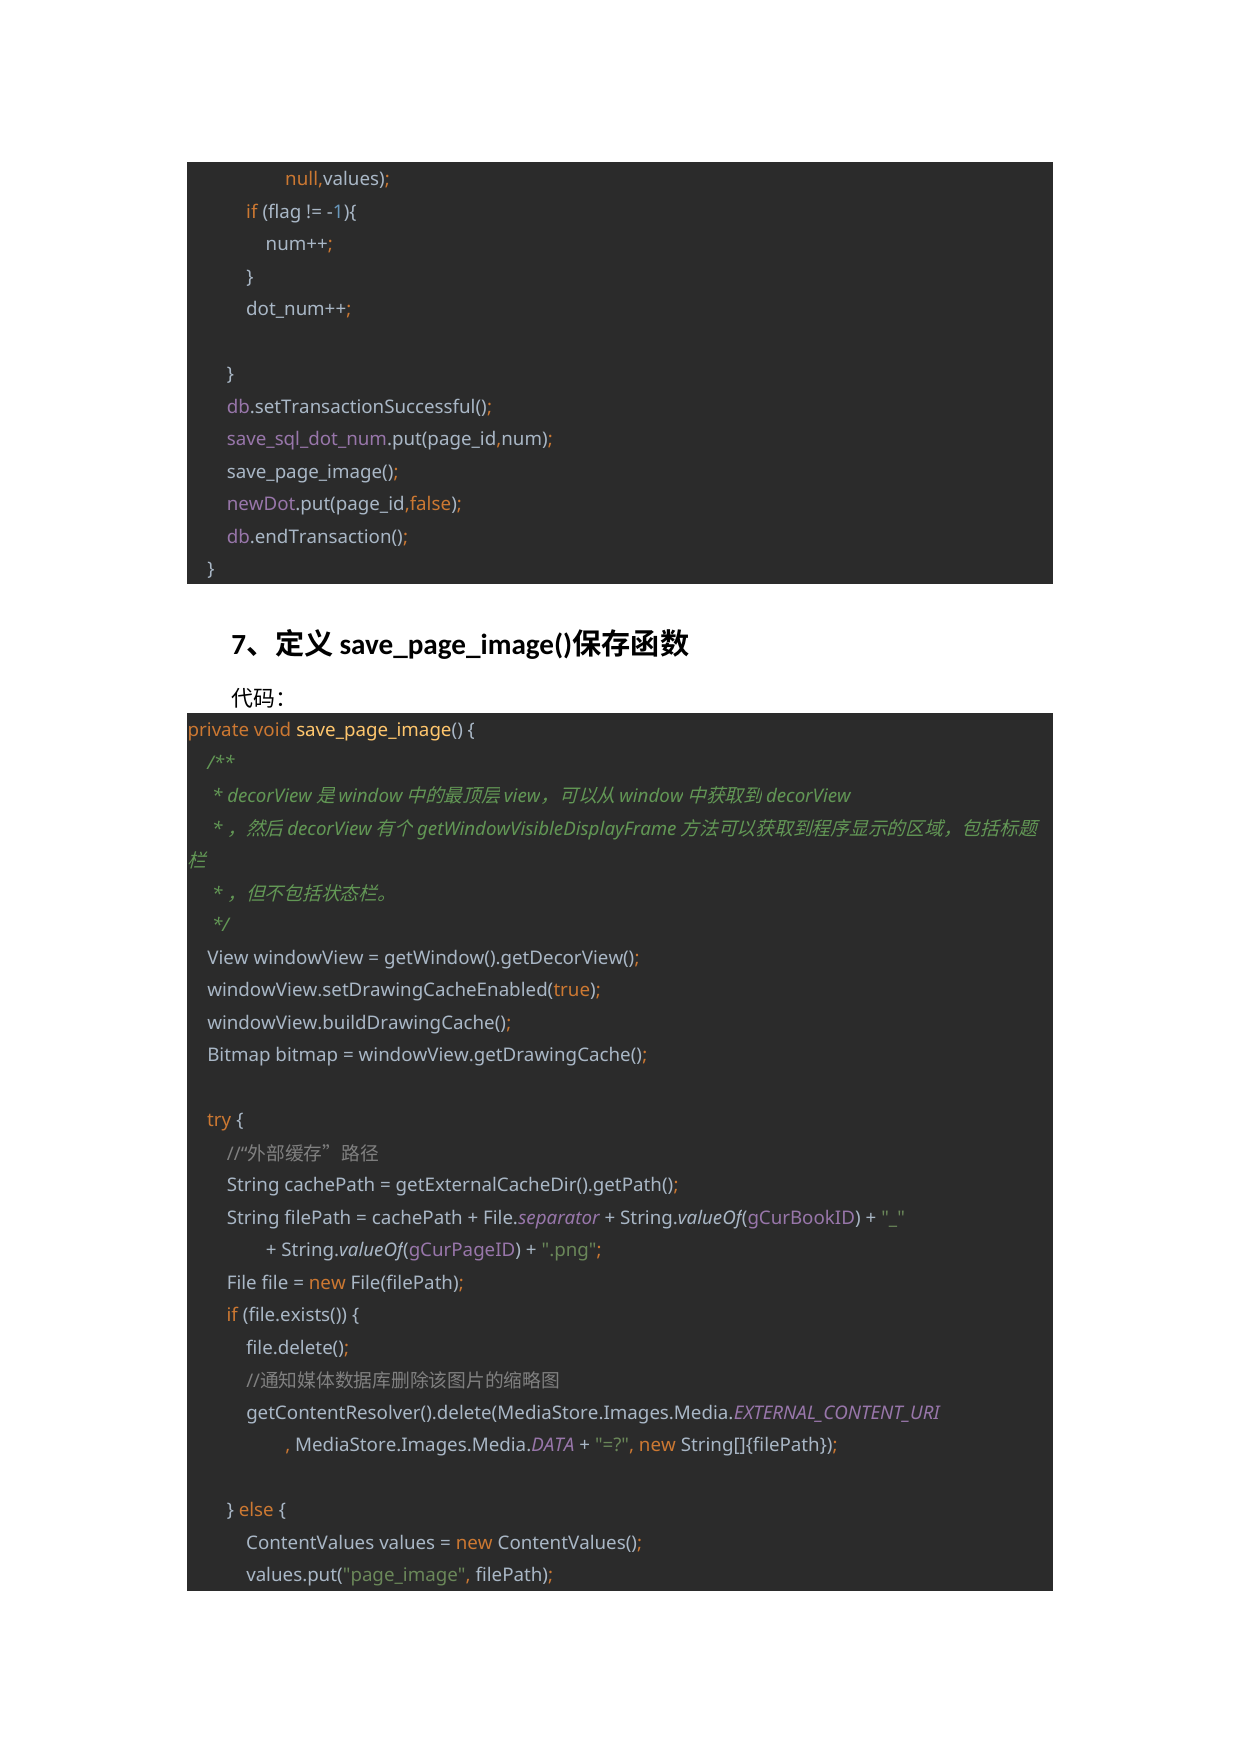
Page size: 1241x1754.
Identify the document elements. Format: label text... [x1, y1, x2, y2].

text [187, 713, 1053, 1591]
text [187, 162, 1053, 584]
text 代码： [187, 681, 1053, 713]
subtitle 定义save_page_image()保存函数 [187, 609, 1053, 674]
